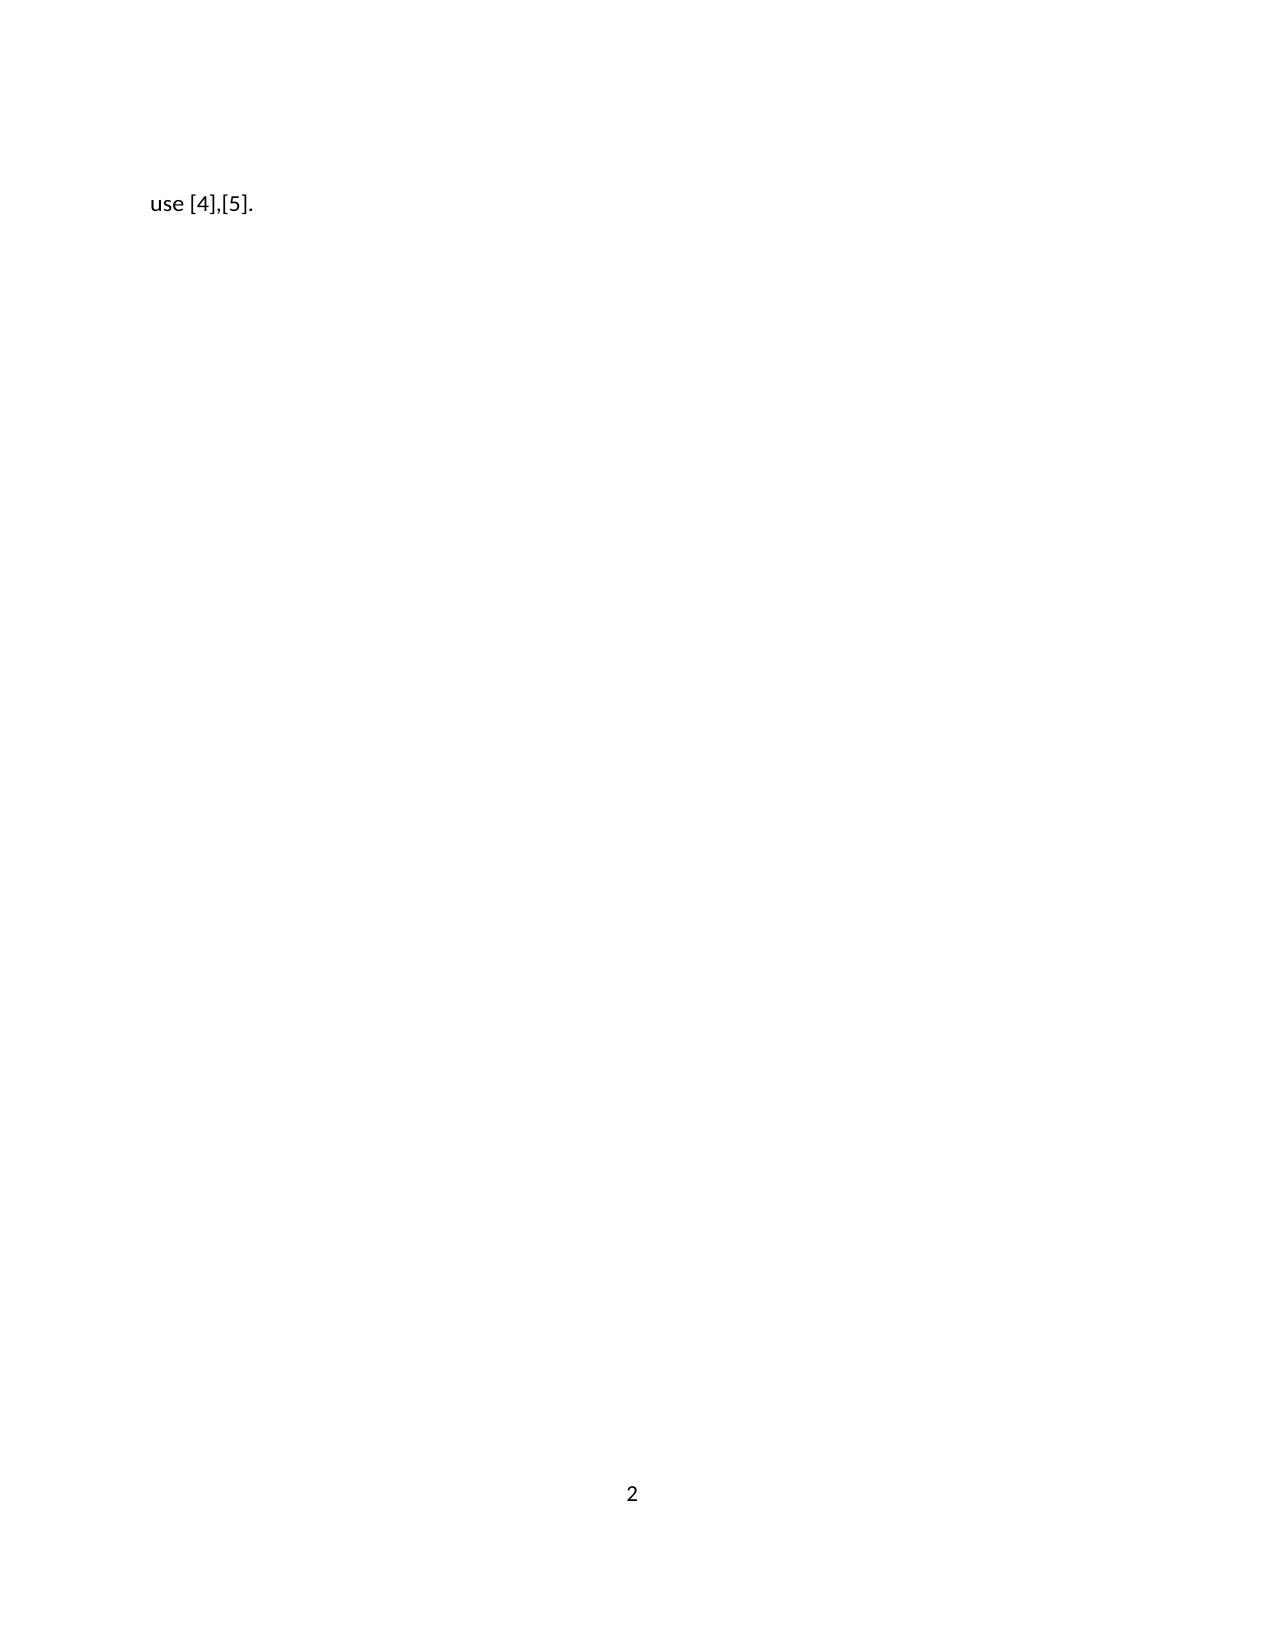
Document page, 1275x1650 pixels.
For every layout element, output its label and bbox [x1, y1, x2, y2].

text [150, 189, 1126, 218]
